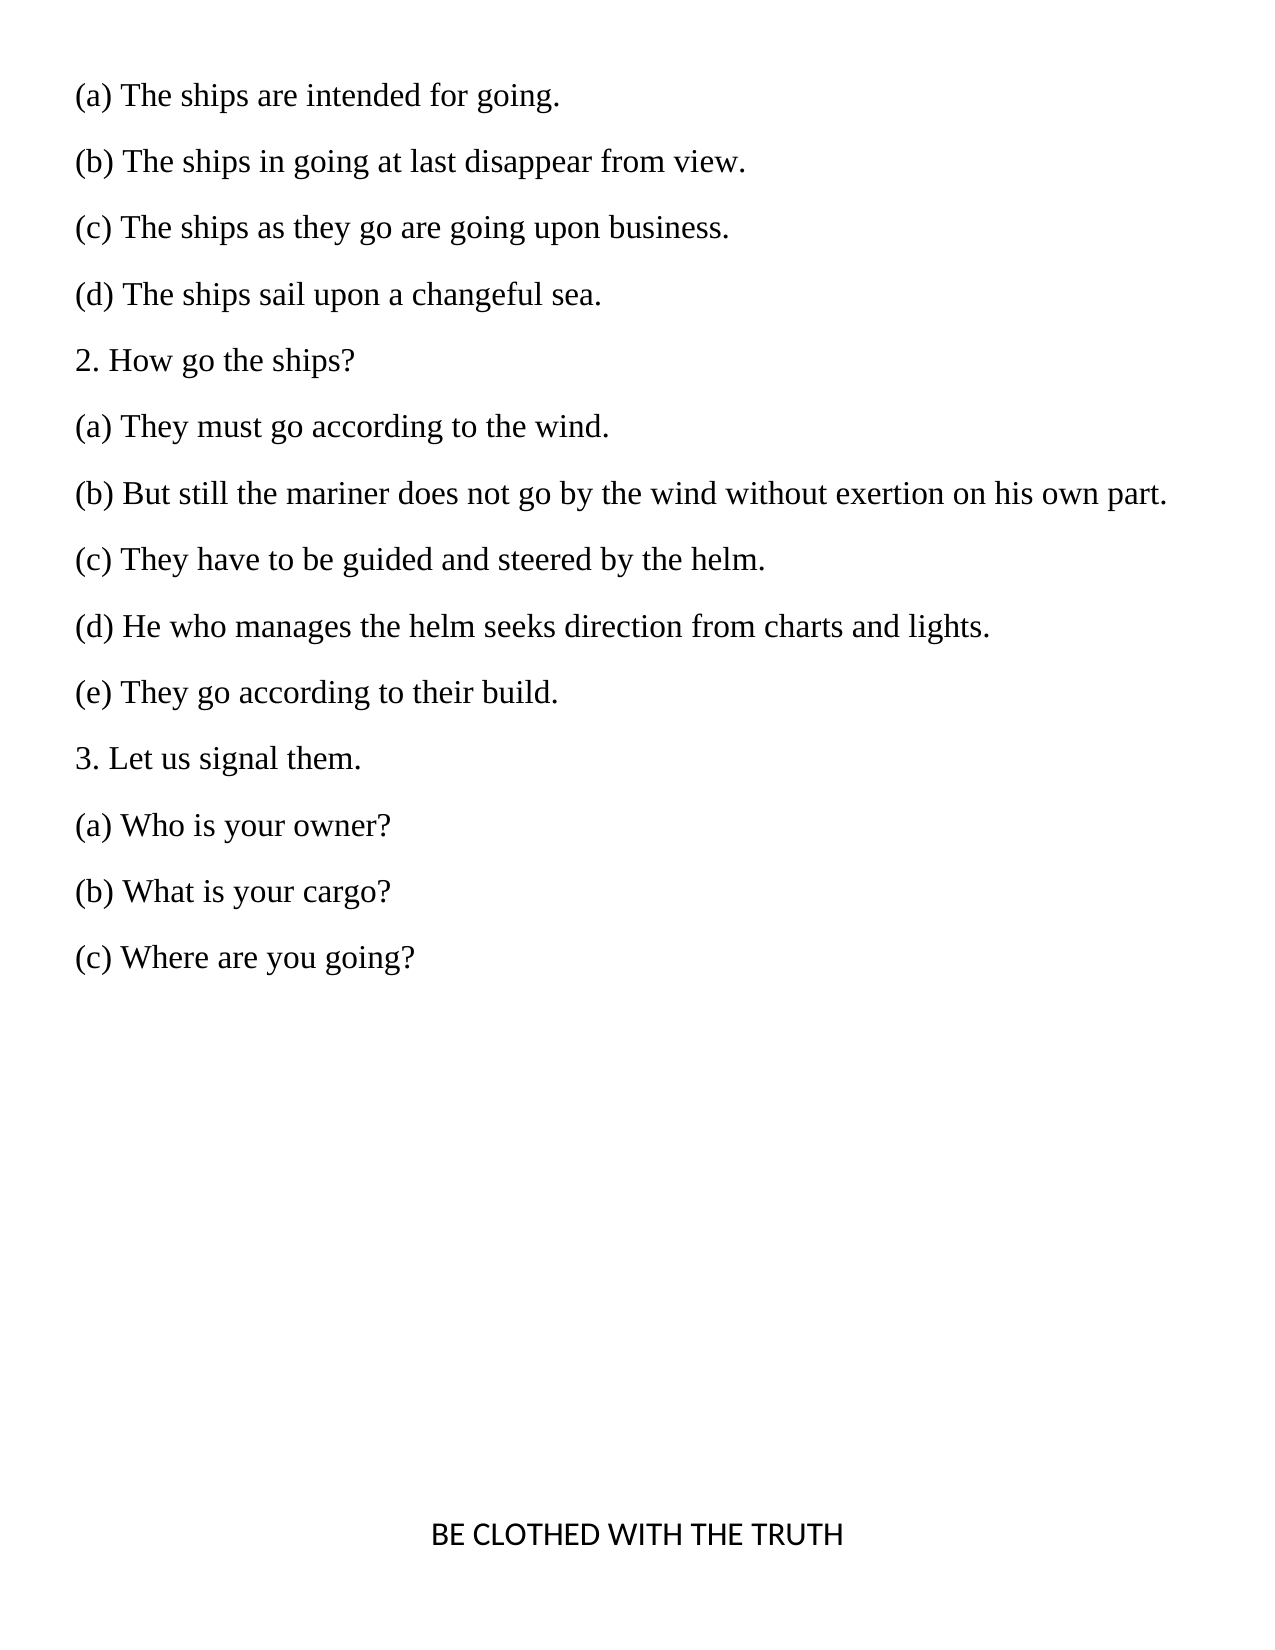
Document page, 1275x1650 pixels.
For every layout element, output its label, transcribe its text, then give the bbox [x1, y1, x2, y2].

text (a) Who is your owner? [75, 805, 1200, 843]
text (c) The ships as they go are going upon business. [75, 208, 1200, 246]
text (b) But still the mariner does not go by the wind without exertion on his own part. [75, 473, 1200, 511]
text (b) What is your cargo? [75, 871, 1200, 909]
text BE CLOTHED WITH THE TRUTH [75, 1513, 1200, 1553]
text 2. How go the ships? [75, 340, 1200, 379]
text 3. Let us signal them. [75, 738, 1200, 777]
text (b) The ships in going at last disappear from view. [75, 141, 1200, 180]
text (d) He who manages the helm seeks direction from charts and lights. [75, 606, 1200, 644]
text (d) The ships sail upon a changeful sea. [75, 274, 1200, 312]
text (c) They have to be guided and steered by the helm. [75, 539, 1200, 578]
text (a) They must go according to the wind. [75, 407, 1200, 445]
text (a) The ships are intended for going. [75, 75, 1200, 113]
text (c) Where are you going? [75, 938, 1200, 976]
text (e) They go according to their build. [75, 672, 1200, 711]
